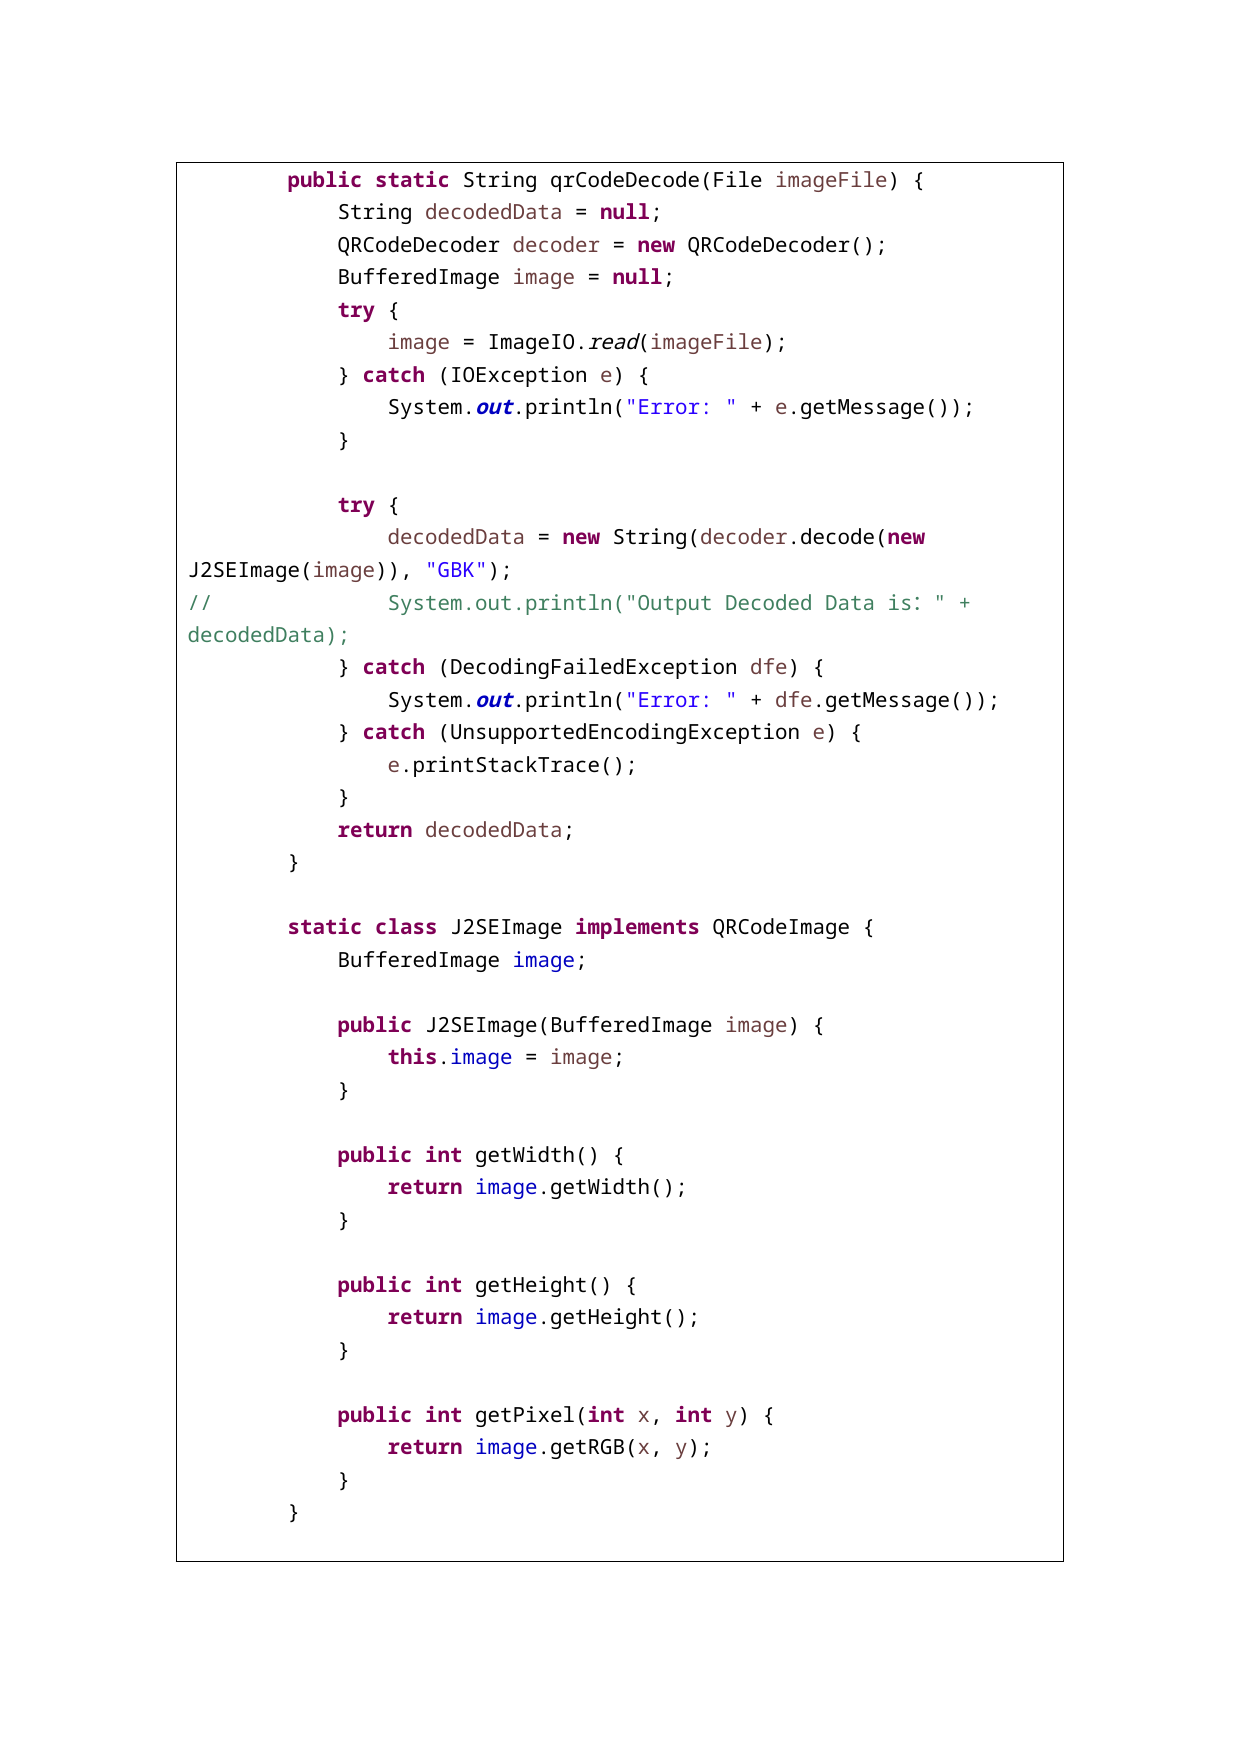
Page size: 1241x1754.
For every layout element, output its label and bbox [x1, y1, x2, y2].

table_header [177, 163, 1063, 1561]
